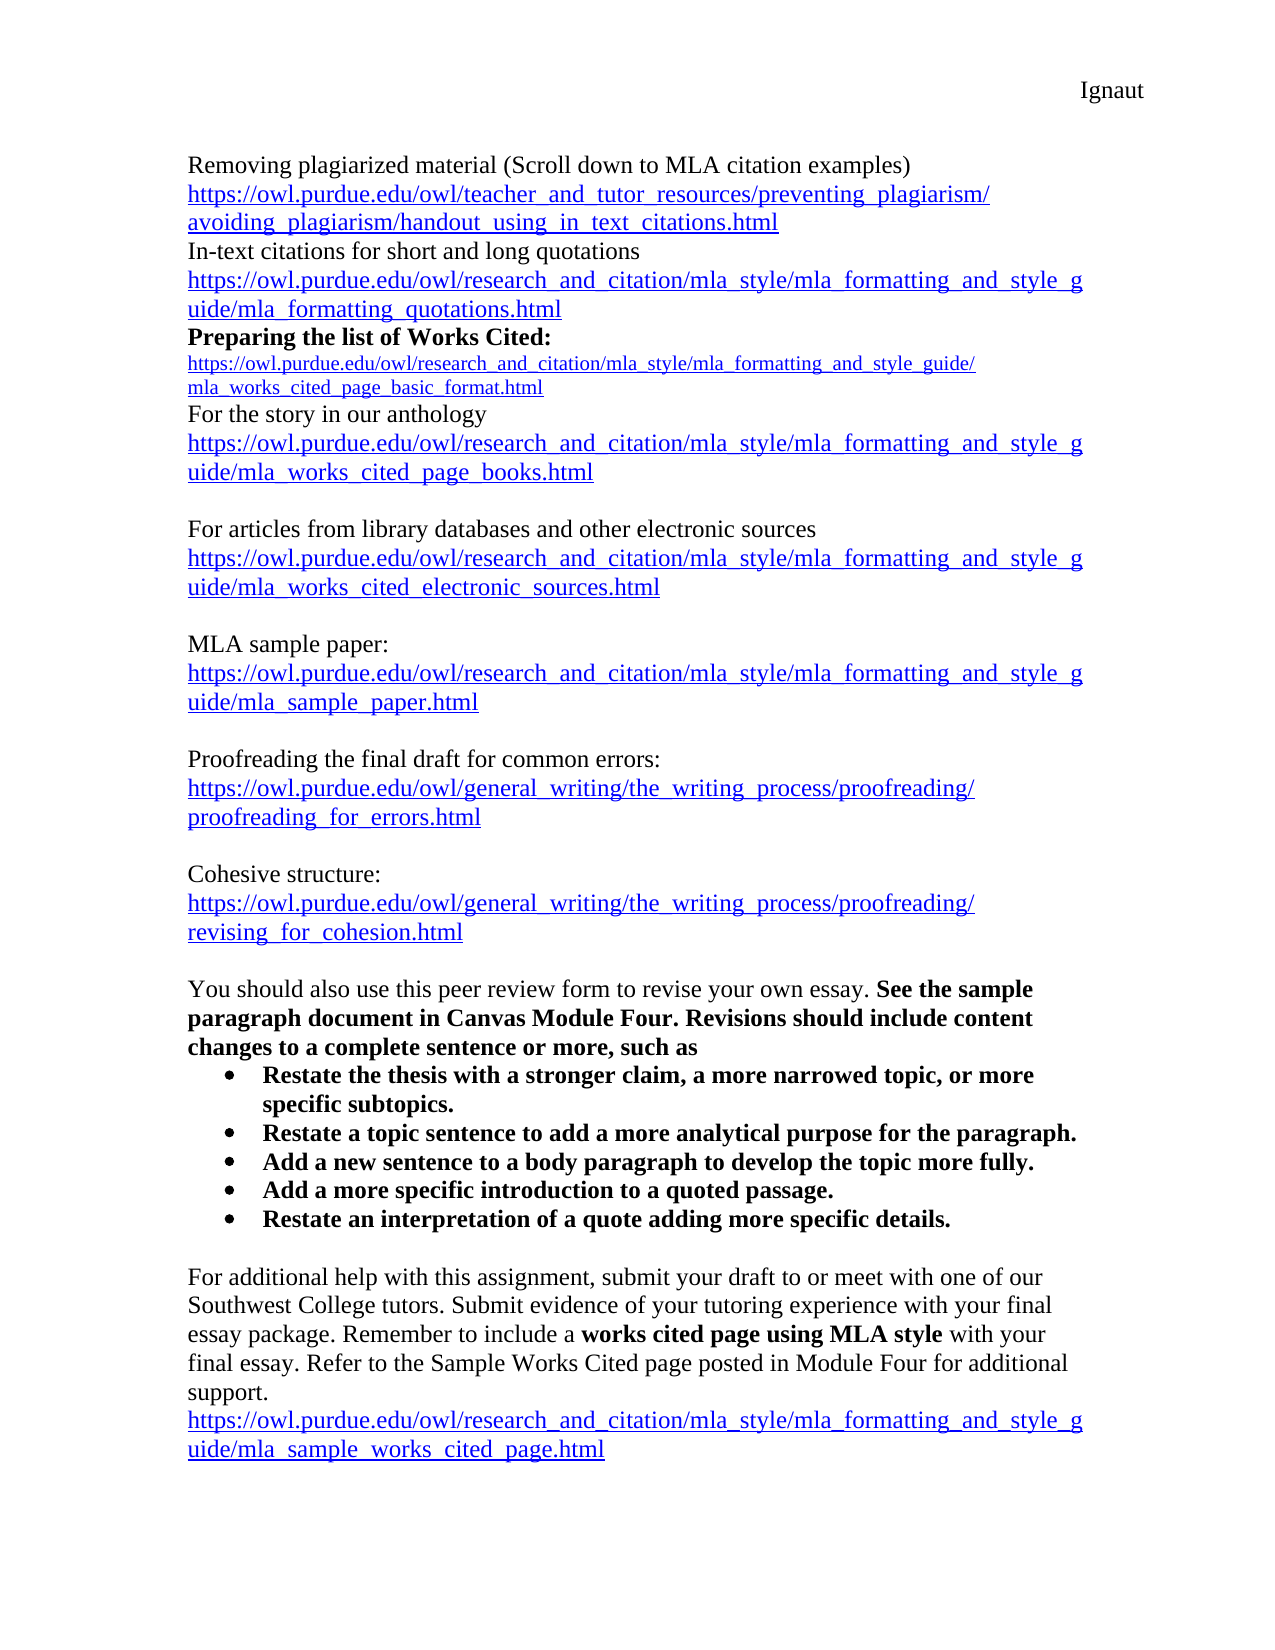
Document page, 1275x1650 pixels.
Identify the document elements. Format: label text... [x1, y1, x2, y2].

text Cohesive structure: [187, 859, 1087, 888]
list Restate a topic sentence to add a more analytical purpose for the paragraph. [225, 1118, 1087, 1147]
list Restate an interpretation of a quote adding more specific details. [225, 1204, 1087, 1233]
text You should also use this peer review form to revise your own essay. See the sample paragraph document in Canvas Module Four. Revisions should include content changes to a complete sentence or more, such as [187, 974, 1087, 1061]
text https://owl.purdue.edu/owl/general_writing/the_writing_process/proofreading/proofreading_for_errors.html [187, 773, 1087, 831]
text https://owl.purdue.edu/owl/general_writing/the_writing_process/proofreading/revising_for_cohesion.html [187, 888, 1087, 946]
list Add a more specific introduction to a quoted passage. [225, 1176, 1087, 1204]
text Proofreading the final draft for common errors: [187, 744, 1087, 773]
list Restate the thesis with a stronger claim, a more narrowed topic, or more specific subtopics. [225, 1061, 1087, 1118]
text For the story in our anthology https://owl.purdue.edu/owl/research_and_citation/mla_style/mla_formatting_and_style_guide/mla_works_cited_page_books.html [187, 399, 1087, 486]
text Removing plagiarized material (Scroll down to MLA citation examples) https://owl.purdue.edu/owl/teacher_and_tutor_resources/preventing_plagiarism/avoiding_plagiarism/handout_using_in_text_citations.html [187, 150, 1087, 236]
text MLA sample paper: https://owl.purdue.edu/owl/research_and_citation/mla_style/mla_formatting_and_style_guide/mla_sample_paper.html [187, 629, 1087, 716]
text In-text citations for short and long quotations https://owl.purdue.edu/owl/research_and_citation/mla_style/mla_formatting_and_style_guide/mla_formatting_quotations.html [187, 236, 1087, 322]
text Preparing the list of Works Cited: https://owl.purdue.edu/owl/research_and_citation/mla_style/mla_formatting_and_style_guide/mla_works_cited_page_basic_format.html [187, 322, 1087, 399]
text For articles from library databases and other electronic sources https://owl.purdue.edu/owl/research_and_citation/mla_style/mla_formatting_and_style_guide/mla_works_cited_electronic_sources.html [187, 514, 1087, 601]
text For additional help with this assignment, submit your draft to or meet with one of our Southwest College tutors. Submit evidence of your tutoring experience with your final essay package. Remember to include a works cited page using MLA style with your final essay. Refer to the Sample Works Cited page posted in Module Four for additional support. https://owl.purdue.edu/owl/research_and_citation/mla_style/mla_formatting_and_style_guide/mla_sample_works_cited_page.html [187, 1262, 1087, 1492]
list Add a new sentence to a body paragraph to develop the topic more fully. [225, 1147, 1087, 1176]
